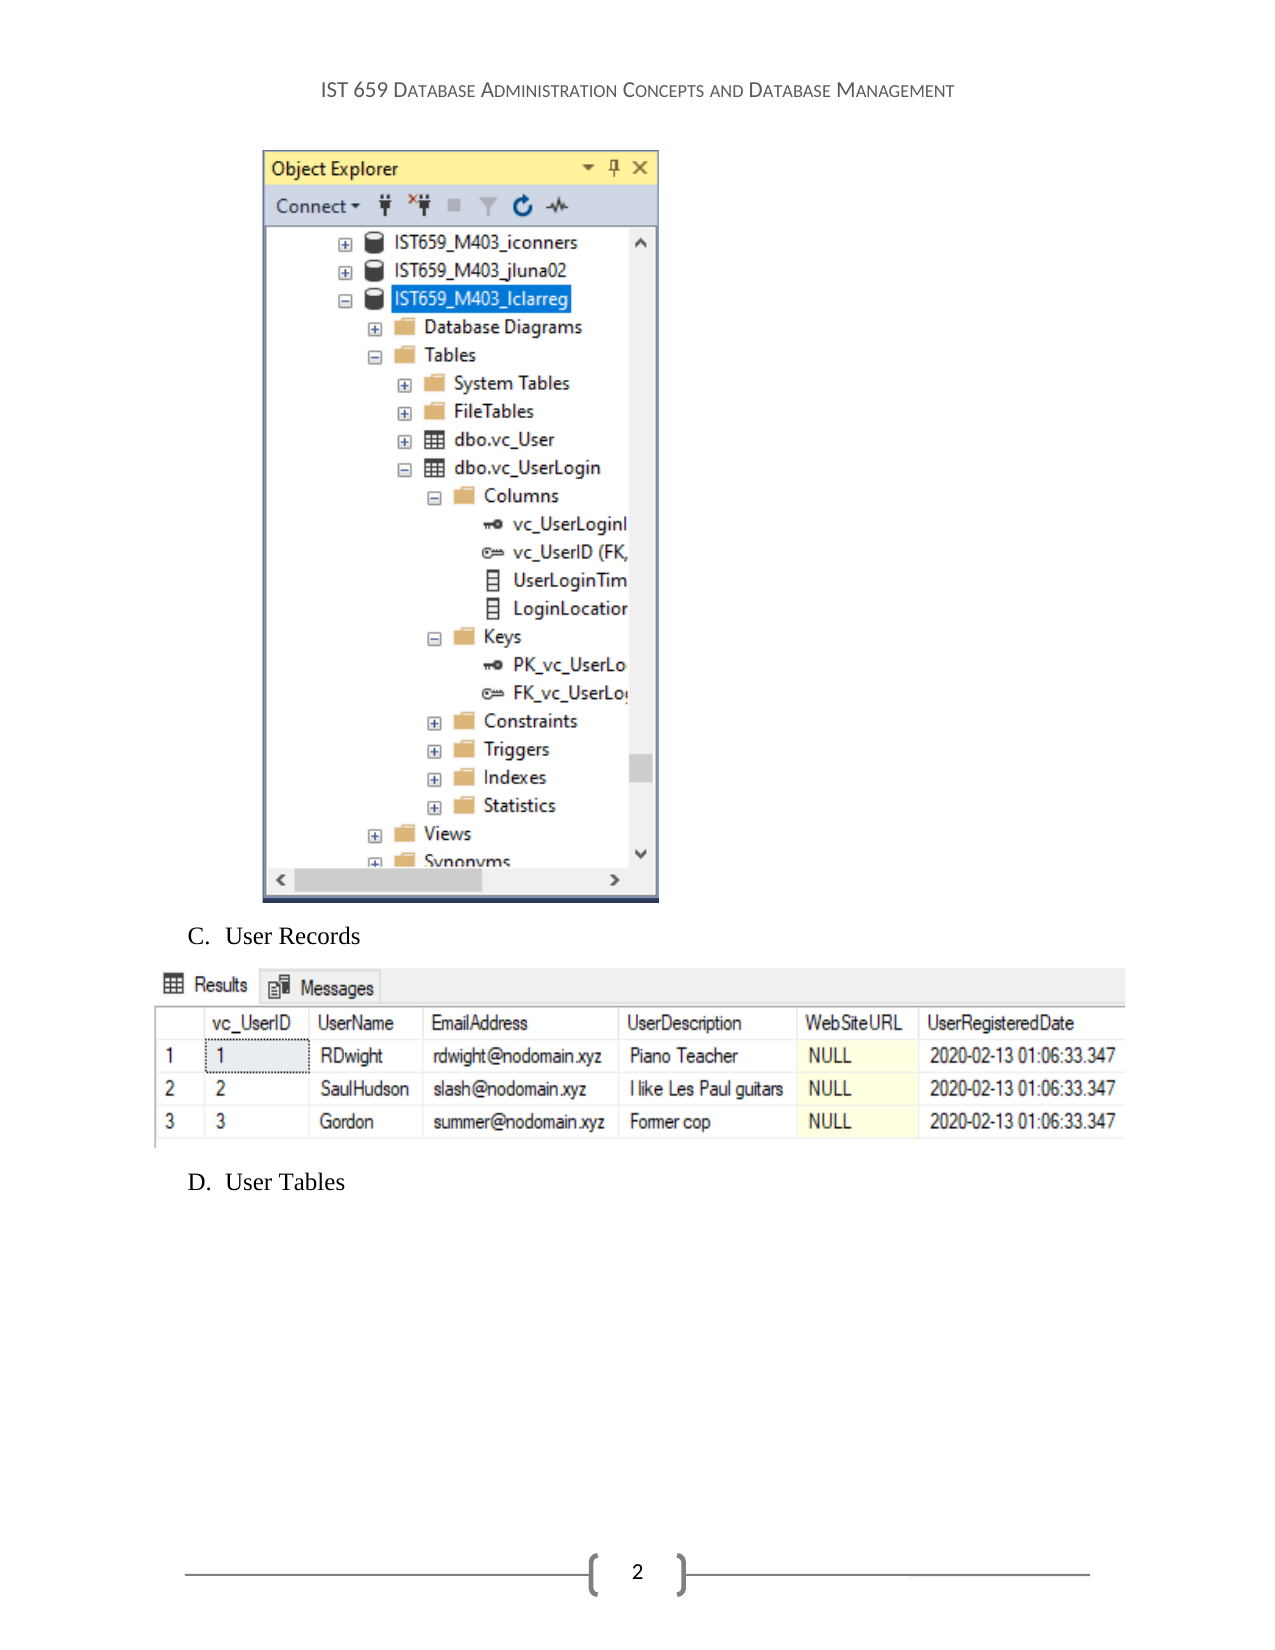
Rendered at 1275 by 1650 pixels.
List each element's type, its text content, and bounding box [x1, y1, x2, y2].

list User Records [187, 921, 1125, 950]
picture [150, 968, 1125, 1148]
list User Tables [187, 1167, 1125, 1195]
picture [262, 150, 659, 903]
